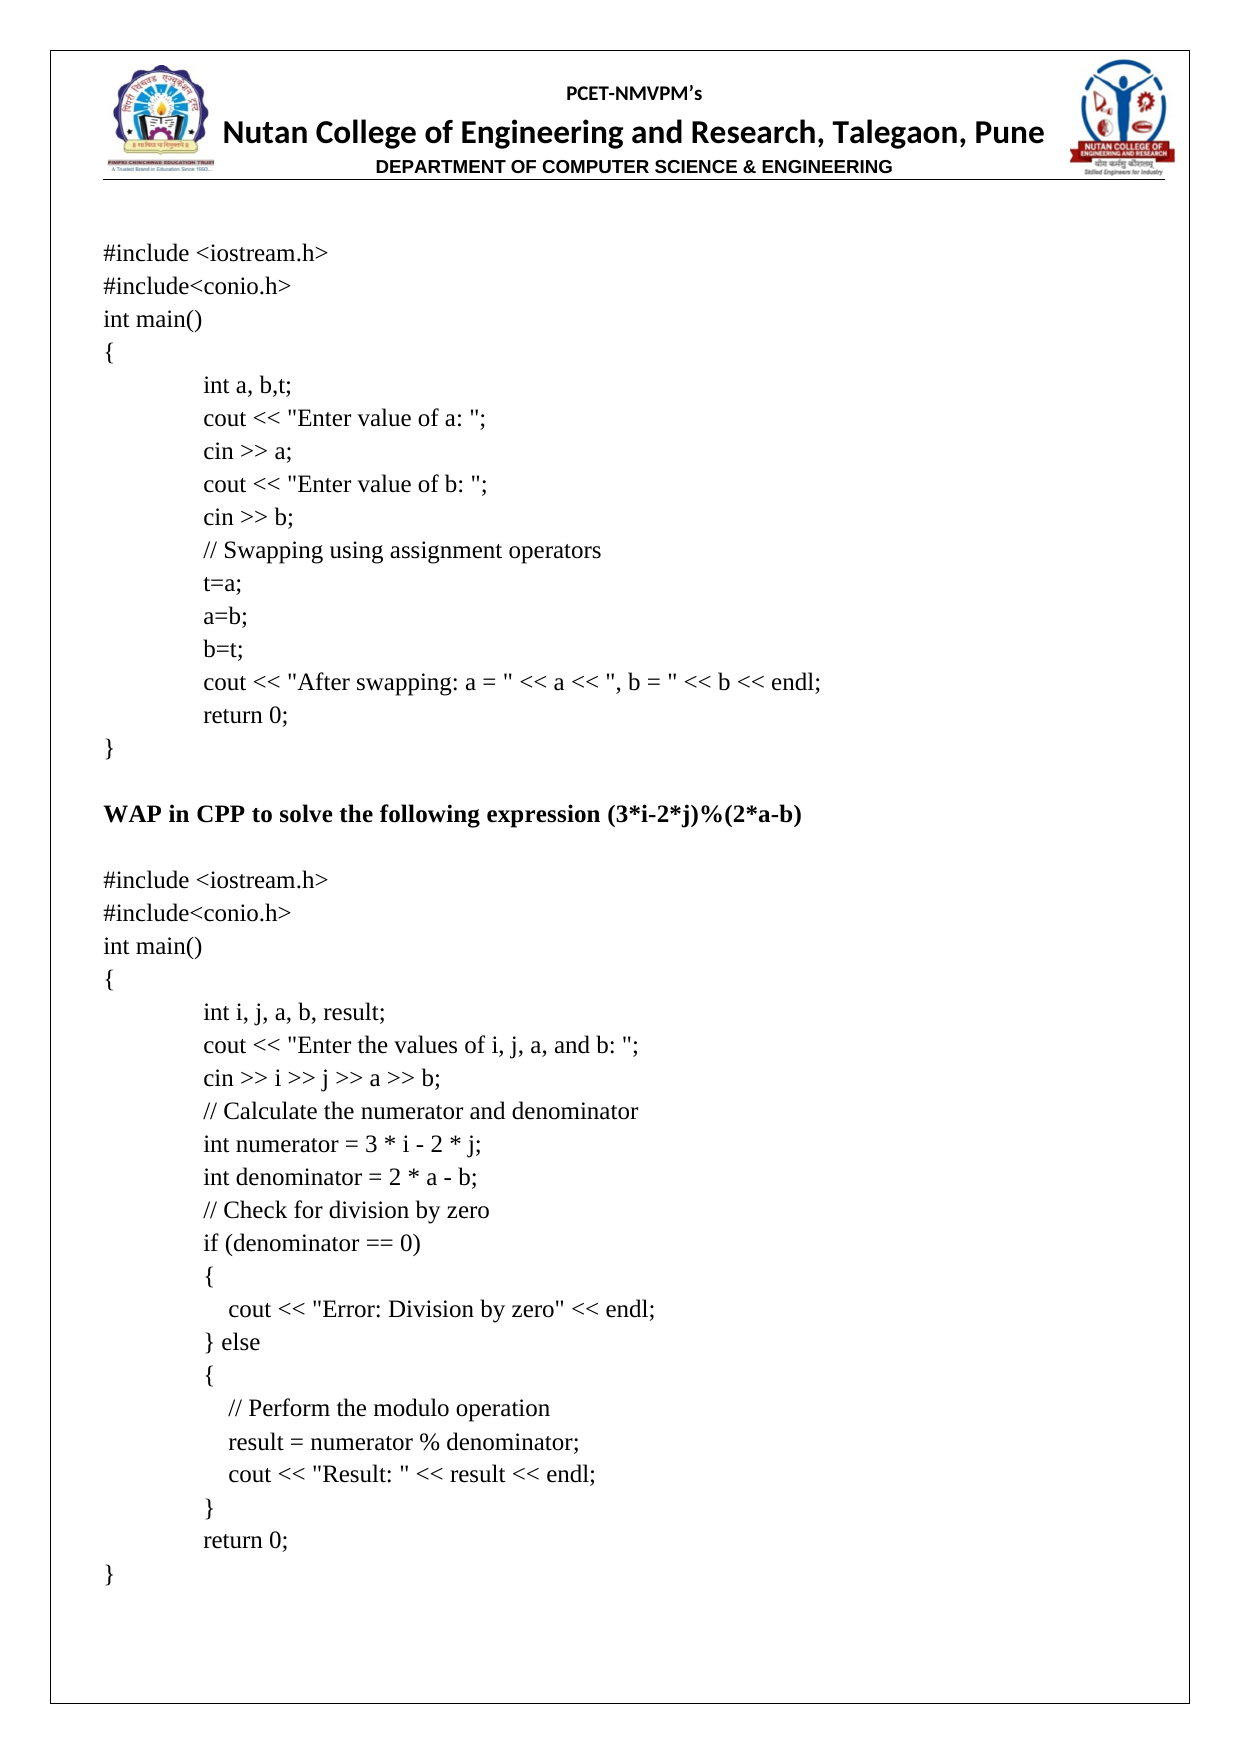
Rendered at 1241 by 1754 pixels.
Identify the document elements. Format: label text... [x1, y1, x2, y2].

text #include <iostream.h> [103, 238, 1165, 267]
text return 0; [178, 1526, 1165, 1554]
text int i, j, a, b, result; [178, 997, 1165, 1026]
text } [103, 1559, 1165, 1587]
text #include<conio.h> [103, 898, 1165, 927]
text { [178, 1361, 1165, 1389]
text { [103, 337, 1165, 366]
text cout << "Result: " << result << endl; [178, 1459, 1165, 1488]
text int main() [103, 931, 1165, 960]
picture [1068, 55, 1175, 174]
text int a, b,t; [178, 370, 1165, 399]
text } [178, 1493, 1165, 1521]
text // Check for division by zero [178, 1195, 1165, 1224]
text cin >> a; [178, 436, 1165, 465]
text if (denominator == 0) [178, 1228, 1165, 1257]
text b=t; [178, 634, 1165, 663]
text t=a; [178, 568, 1165, 597]
text { [103, 964, 1165, 993]
text } else [178, 1327, 1165, 1356]
text #include<conio.h> [103, 271, 1165, 299]
text return 0; [178, 700, 1165, 729]
text int numerator = 3 * i - 2 * j; [178, 1129, 1165, 1158]
text int main() [103, 304, 1165, 333]
text cout << "Error: Division by zero" << endl; [178, 1294, 1165, 1323]
text cin >> b; [178, 502, 1165, 531]
text result = numerator % denominator; [178, 1427, 1165, 1455]
text a=b; [178, 601, 1165, 630]
text cin >> i >> j >> a >> b; [178, 1063, 1165, 1092]
text cout << "Enter the values of i, j, a, and b: "; [178, 1030, 1165, 1059]
text #include <iostream.h> [103, 865, 1165, 894]
text } [103, 733, 1165, 762]
text // Calculate the numerator and denominator [178, 1096, 1165, 1125]
text cout << "Enter value of a: "; [178, 403, 1165, 432]
picture [107, 65, 215, 171]
text { [178, 1261, 1165, 1290]
text // Perform the modulo operation [178, 1393, 1165, 1422]
text cout << "After swapping: a = " << a << ", b = " << b << endl; [178, 667, 1165, 696]
text cout << "Enter value of b: "; [178, 469, 1165, 498]
text WAP in CPP to solve the following expression (3*i-2*j)%(2*a-b) [103, 799, 1165, 828]
text int denominator = 2 * a - b; [178, 1162, 1165, 1191]
text // Swapping using assignment operators [178, 535, 1165, 564]
